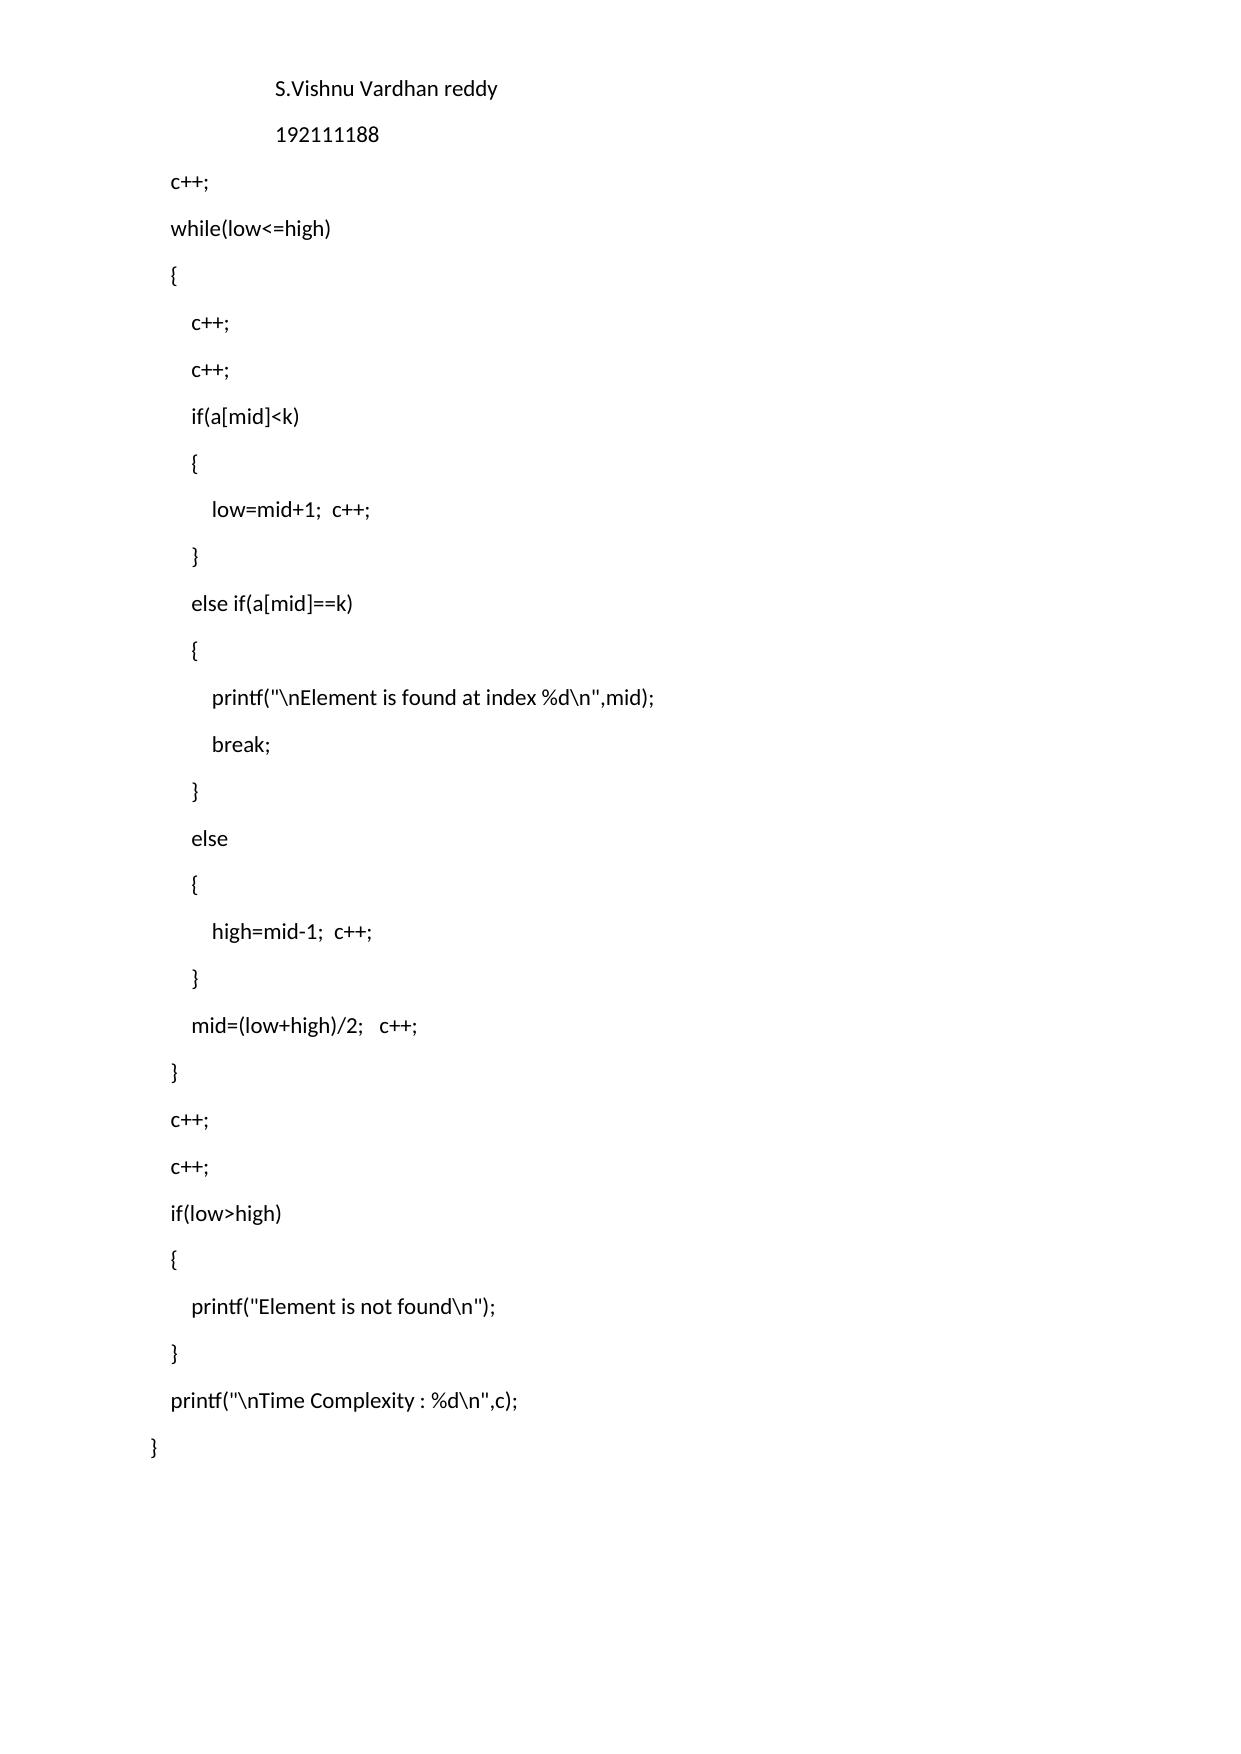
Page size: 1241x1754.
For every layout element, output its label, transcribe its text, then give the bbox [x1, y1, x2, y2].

text } [150, 1339, 1090, 1367]
text printf("\nTime Complexity : %d\n",c); [150, 1386, 1090, 1414]
text c++; [150, 1152, 1090, 1180]
text break; [150, 730, 1090, 758]
text while(low<=high) [150, 214, 1090, 242]
text } [150, 964, 1090, 992]
text { [150, 636, 1090, 664]
text if(a[mid]<k) [150, 402, 1090, 430]
text else if(a[mid]==k) [150, 589, 1090, 617]
text { [150, 1246, 1090, 1273]
text printf("\nElement is found at index %d\n",mid); [150, 683, 1090, 711]
text printf("Element is not found\n"); [150, 1292, 1090, 1320]
text low=mid+1; c++; [150, 496, 1090, 523]
text { [150, 871, 1090, 898]
text mid=(low+high)/2; c++; [150, 1011, 1090, 1039]
text c++; [150, 355, 1090, 383]
text } [150, 777, 1090, 805]
text { [150, 449, 1090, 477]
text { [150, 261, 1090, 289]
text high=mid-1; c++; [150, 917, 1090, 945]
text c++; [150, 308, 1090, 336]
text c++; [150, 1105, 1090, 1133]
text } [150, 1433, 1090, 1461]
text } [150, 1058, 1090, 1086]
text } [150, 542, 1090, 570]
text else [150, 824, 1090, 852]
text if(low>high) [150, 1199, 1090, 1227]
text c++; [150, 167, 1090, 195]
